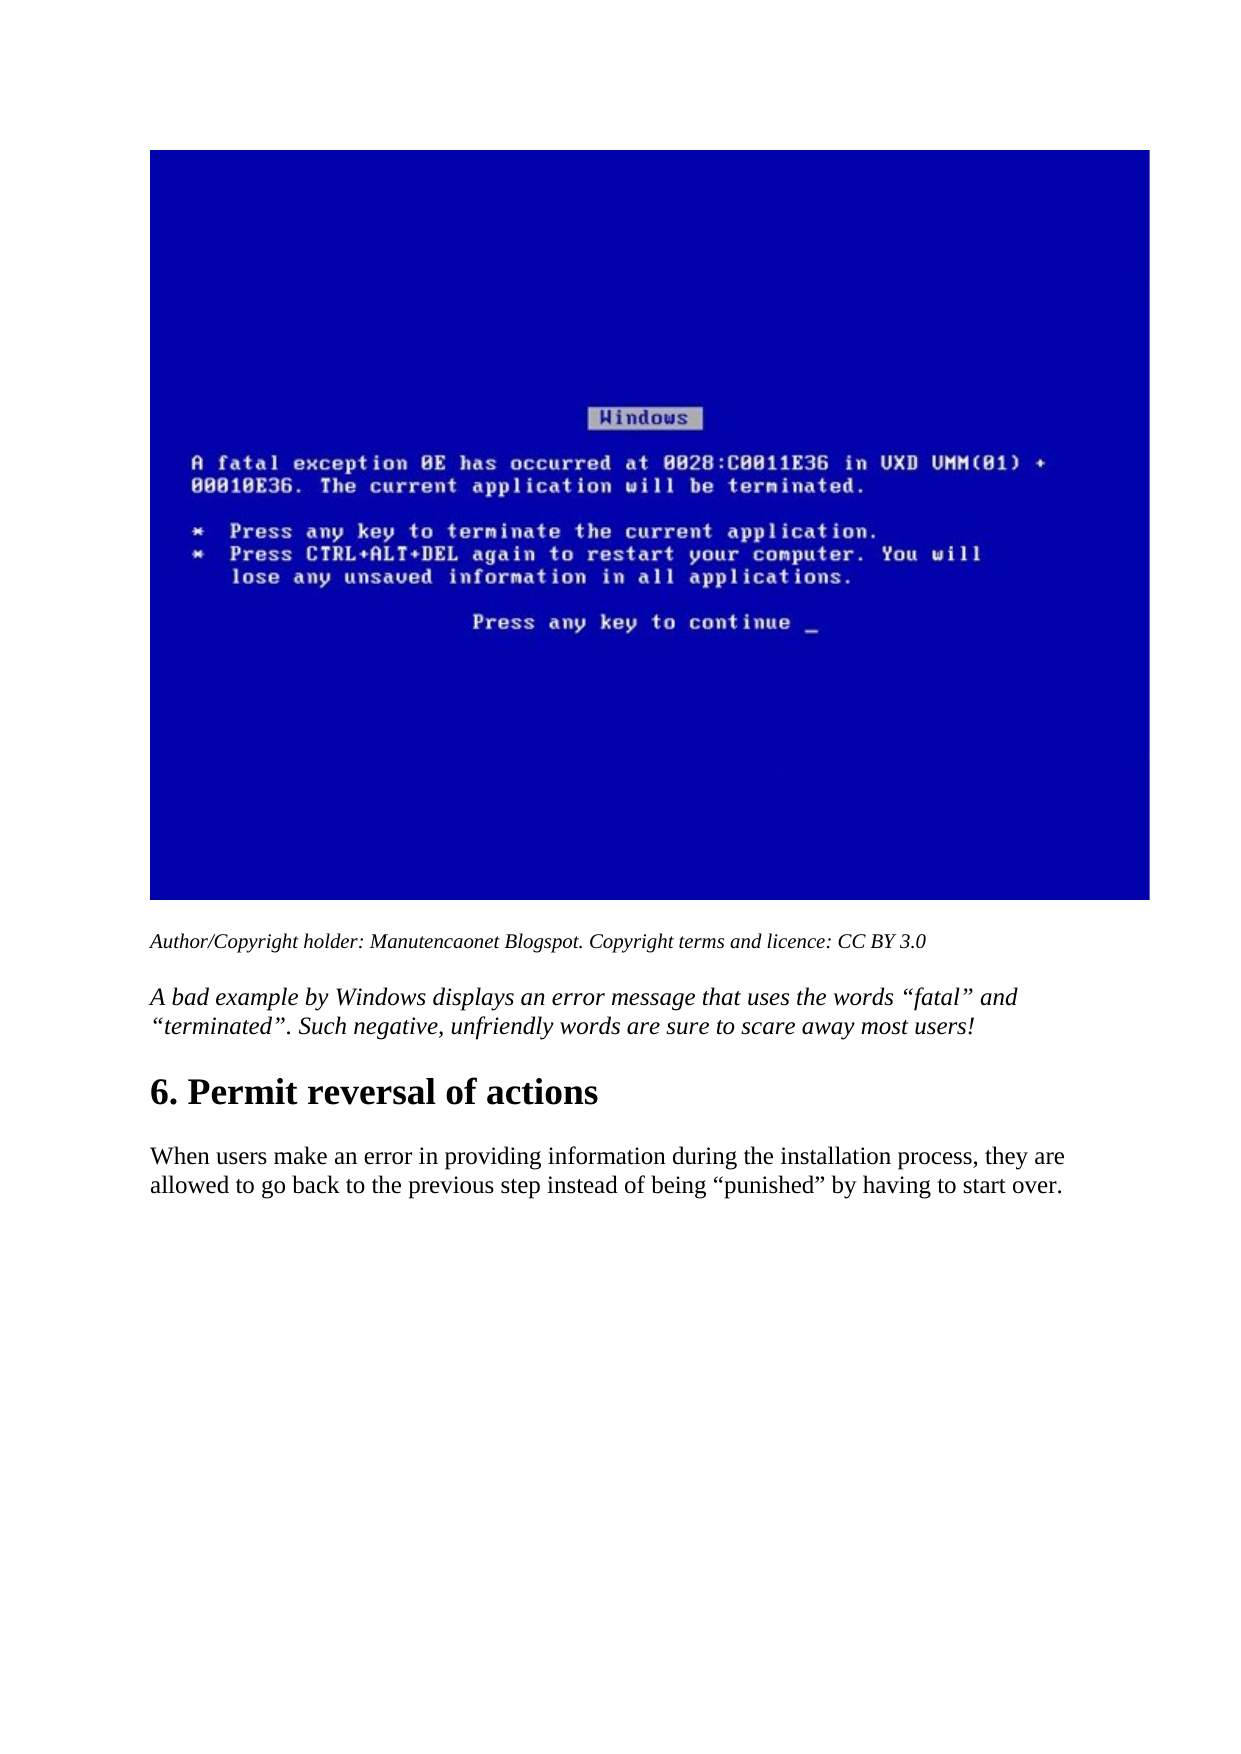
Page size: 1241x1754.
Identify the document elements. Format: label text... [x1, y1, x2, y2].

text Author/Copyright holder: Manutencaonet Blogspot. Copyright terms and licence: CC BY 3.0 [150, 929, 1090, 953]
text 6. Permit reversal of actions [150, 1069, 1090, 1112]
text A bad example by Windows displays an error message that uses the words “fatal” and “terminated”. Such negative, unfriendly words are sure to scare away most users! [150, 982, 1090, 1040]
text When users make an error in providing information during the installation process, they are allowed to go back to the previous step instead of being “punished” by having to start over. [150, 1141, 1090, 1199]
picture [150, 150, 1150, 900]
